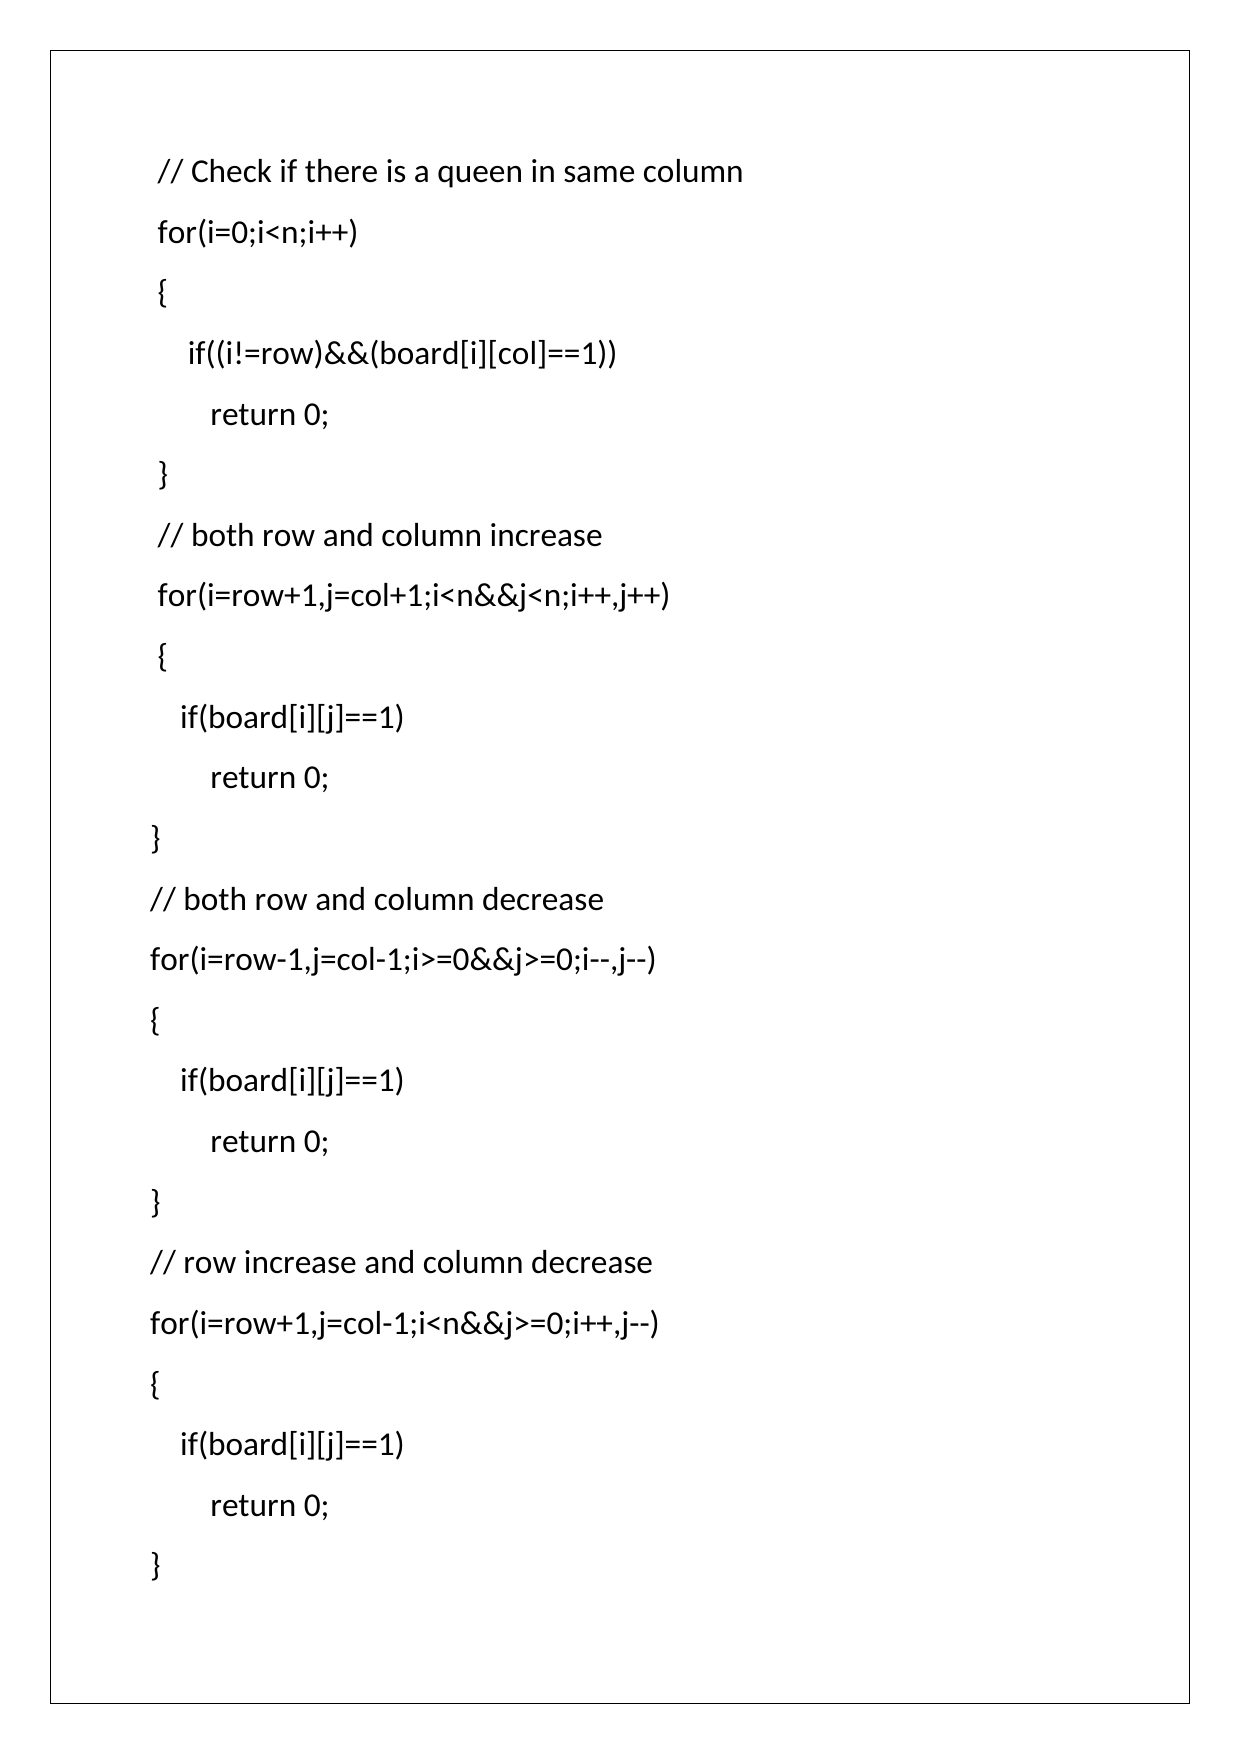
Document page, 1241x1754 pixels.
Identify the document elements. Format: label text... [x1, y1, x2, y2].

text if(board[i][j]==1) [150, 1059, 1090, 1100]
text // Check if there is a queen in same column [150, 150, 1090, 191]
text if((i!=row)&&(board[i][col]==1)) [150, 332, 1090, 373]
text for(i=row+1,j=col+1;i<n&&j<n;i++,j++) [150, 574, 1090, 615]
text { [150, 271, 1090, 312]
text for(i=0;i<n;i++) [150, 211, 1090, 251]
text for(i=row-1,j=col-1;i>=0&&j>=0;i--,j--) [150, 938, 1090, 979]
text return 0; [150, 1484, 1090, 1524]
text if(board[i][j]==1) [150, 696, 1090, 736]
text { [150, 999, 1090, 1039]
text return 0; [150, 1120, 1090, 1161]
text { [150, 635, 1090, 676]
text { [150, 1362, 1090, 1403]
text } [150, 817, 1090, 858]
text return 0; [150, 392, 1090, 433]
text // row increase and column decrease [150, 1241, 1090, 1282]
text } [150, 1544, 1090, 1585]
text if(board[i][j]==1) [150, 1423, 1090, 1464]
text // both row and column decrease [150, 877, 1090, 918]
text return 0; [150, 756, 1090, 797]
text } [150, 1181, 1090, 1221]
text for(i=row+1,j=col-1;i<n&&j>=0;i++,j--) [150, 1302, 1090, 1343]
text // both row and column increase [150, 514, 1090, 554]
text } [150, 453, 1090, 494]
